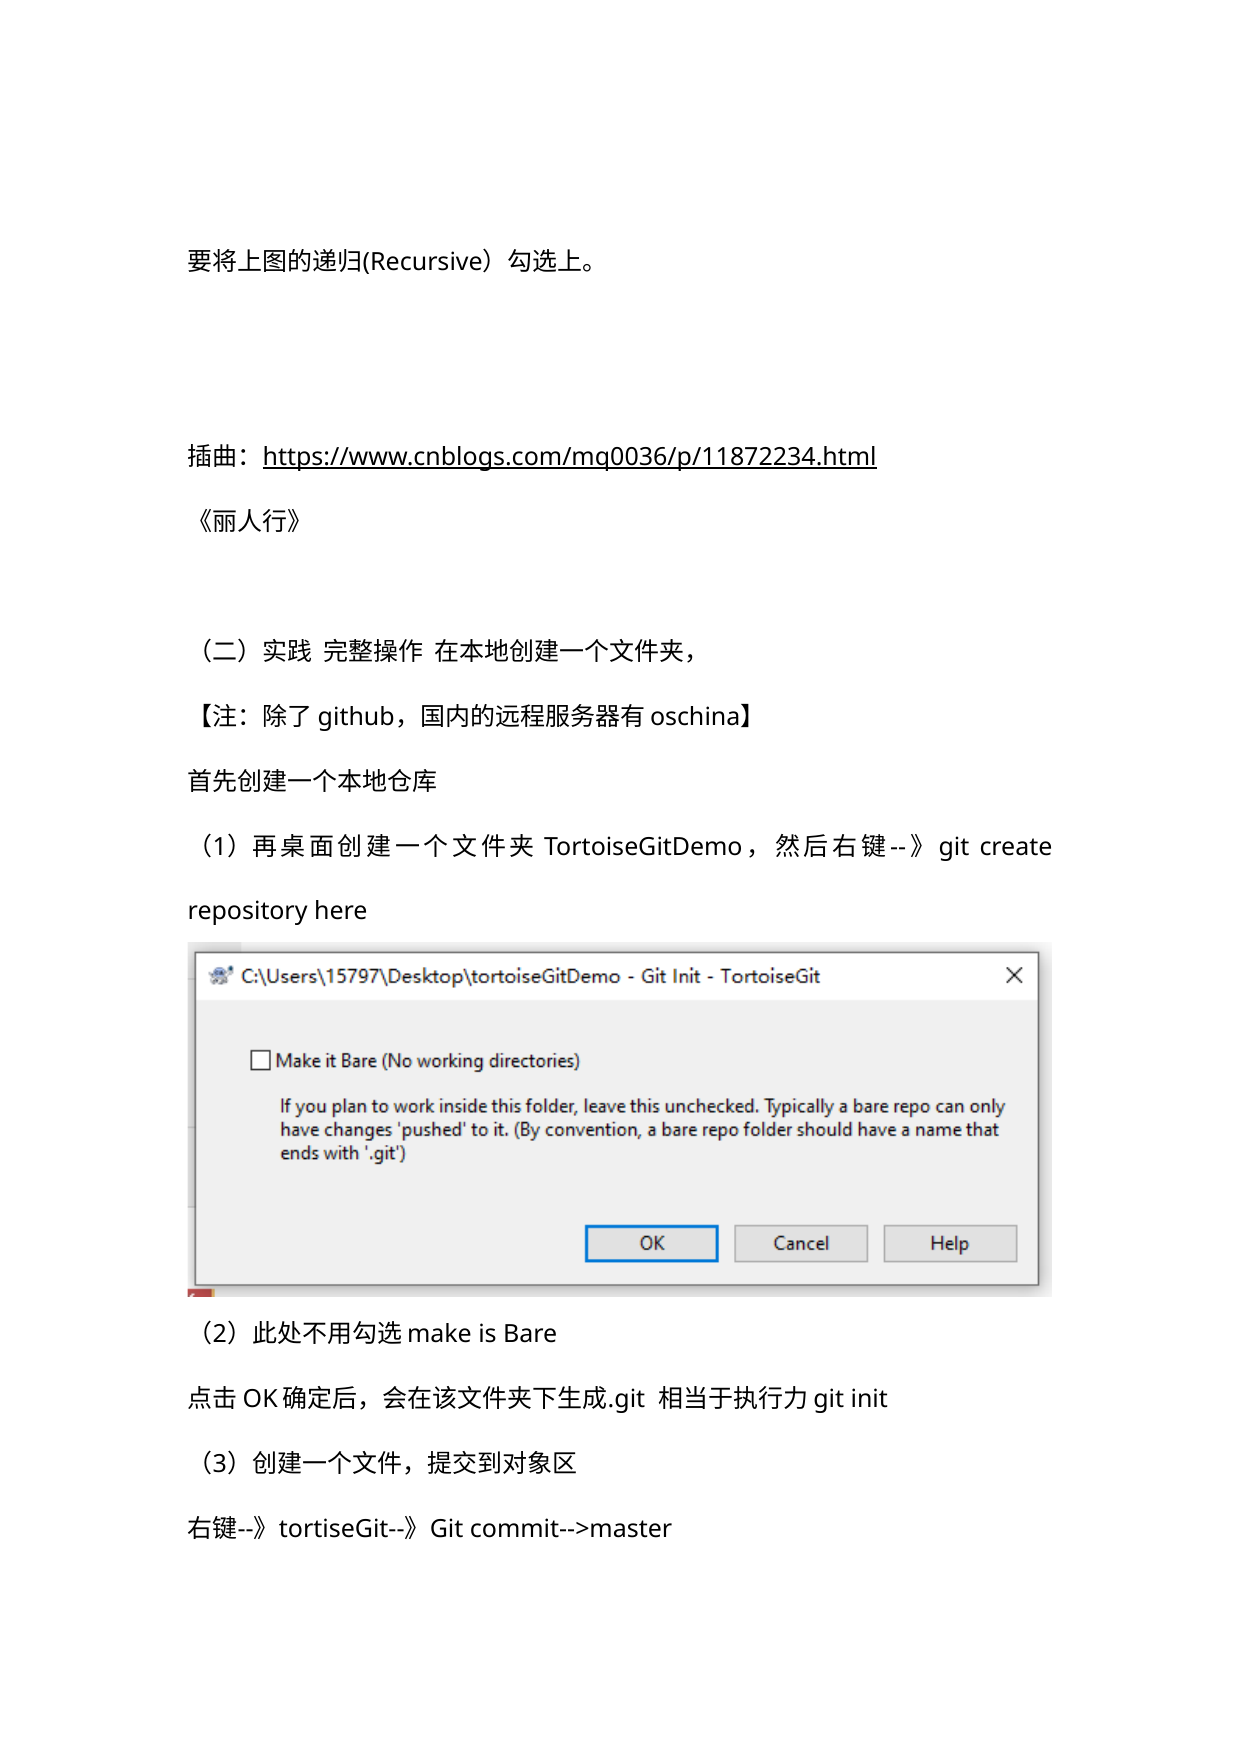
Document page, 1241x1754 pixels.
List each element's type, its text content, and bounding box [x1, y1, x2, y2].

list 实践 完整操作 在本地创建一个文件夹， [187, 617, 1053, 682]
list 右键--》tortiseGit--》Git commit-->master [187, 1494, 1053, 1559]
list 此处不用勾选make is Bare [187, 1299, 1053, 1364]
list 首先创建一个本地仓库 [187, 747, 1053, 812]
list 《丽人行》 [187, 487, 1053, 552]
list 点击OK确定后，会在该文件夹下生成.git 相当于执行力git init [187, 1364, 1053, 1429]
picture [187, 942, 1052, 1297]
list 【注：除了github，国内的远程服务器有oschina】 [187, 682, 1053, 747]
list 要将上图的递归(Recursive）勾选上。 [187, 227, 1053, 292]
list 插曲：https://www.cnblogs.com/mq0036/p/11872234.html [187, 422, 1053, 487]
list 创建一个文件，提交到对象区 [187, 1429, 1053, 1494]
list 再桌面创建一个文件夹TortoiseGitDemo，然后右键--》git create repository here [187, 812, 1053, 942]
